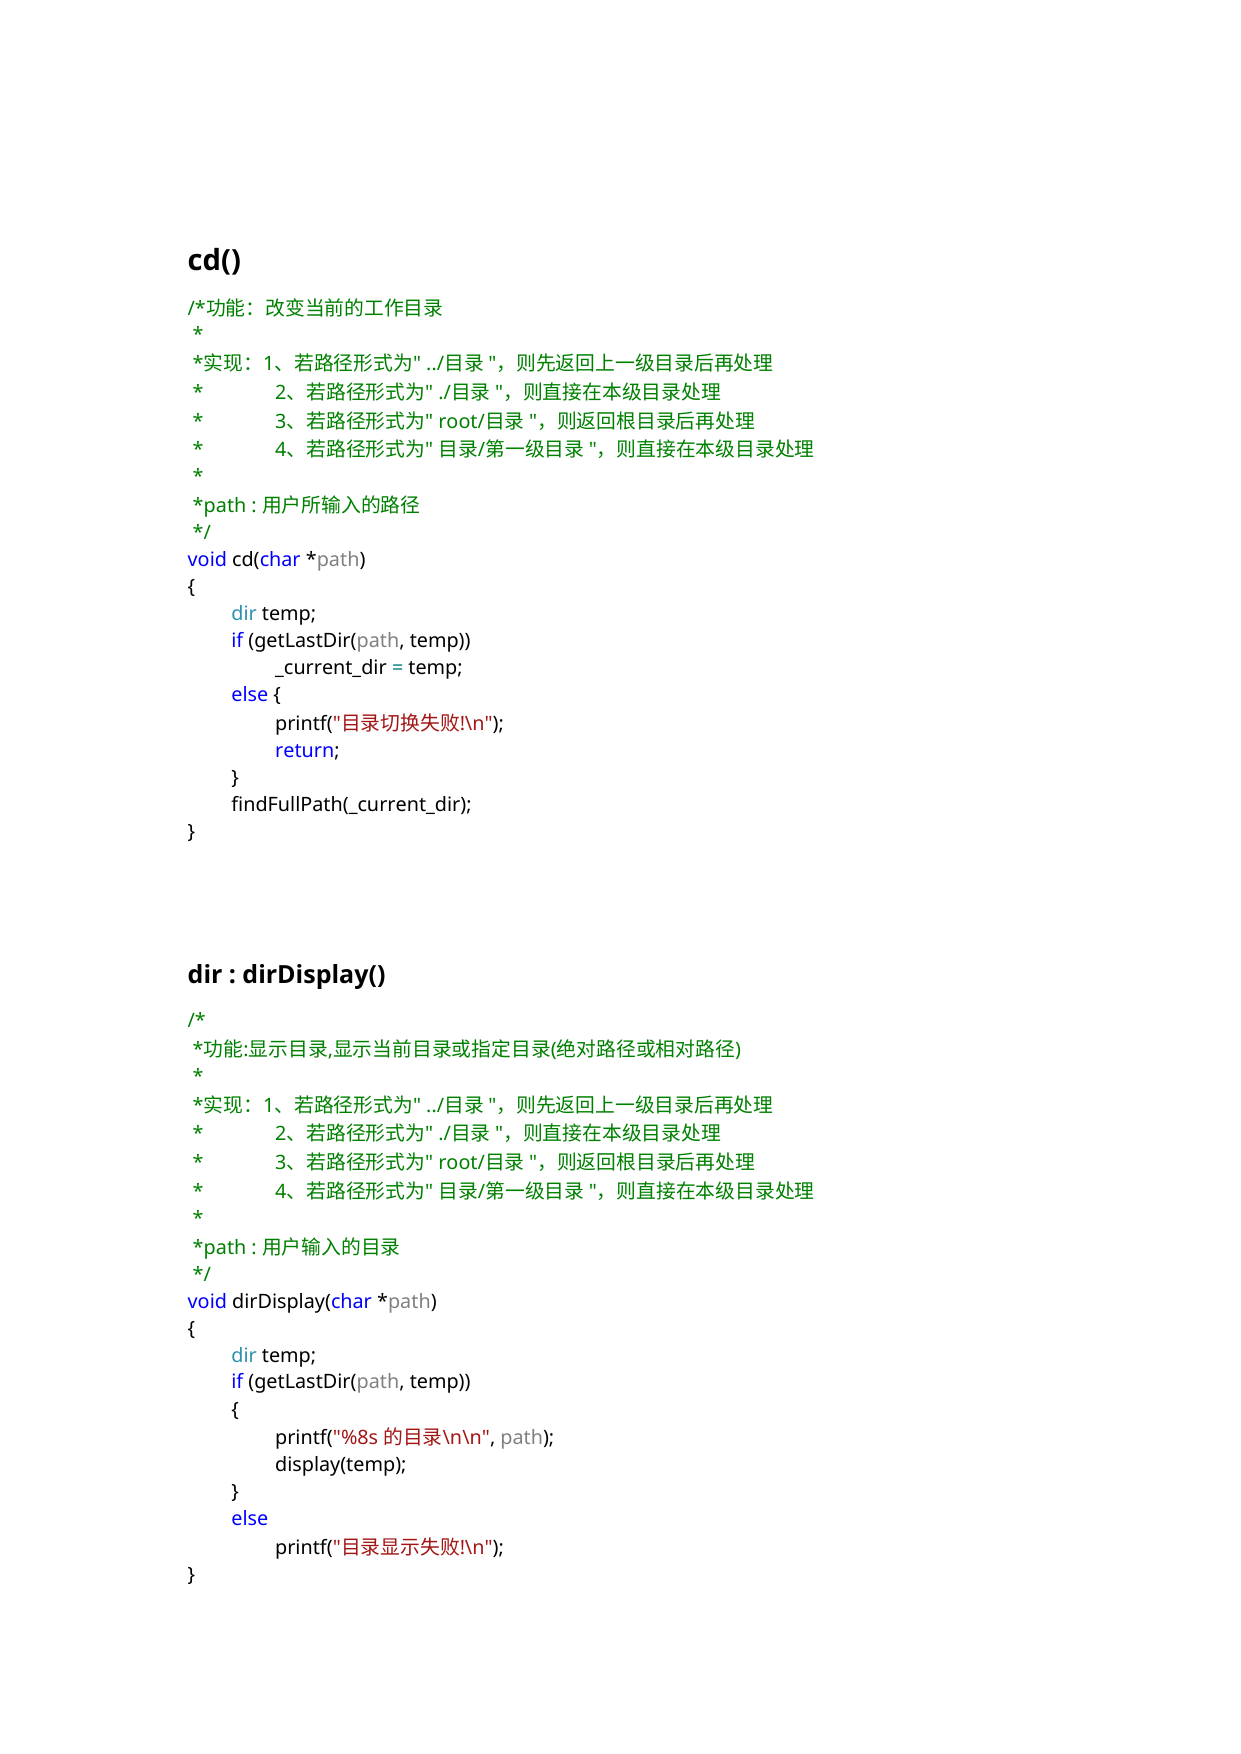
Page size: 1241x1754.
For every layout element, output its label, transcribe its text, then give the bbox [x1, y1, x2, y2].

text */ [187, 518, 1053, 545]
text dir temp; [187, 1341, 1053, 1368]
text findFullPath(_current_dir); [187, 790, 1053, 817]
text } [187, 1477, 1053, 1504]
text { [187, 1395, 1053, 1422]
text if (getLastDir(path, temp)) [187, 1368, 1053, 1395]
text * 2、若路径形式为" ./目录 "，则直接在本级目录处理 [187, 376, 1053, 405]
text */ [187, 1260, 1053, 1287]
text else [187, 1504, 1053, 1531]
text * 4、若路径形式为" 目录/第一级目录 "，则直接在本级目录处理 [187, 1175, 1053, 1204]
text /* [187, 1006, 1053, 1033]
text if (getLastDir(path, temp)) [187, 626, 1053, 653]
text else { [187, 680, 1053, 707]
text void dirDisplay(char *path) [187, 1287, 1053, 1314]
text } [187, 817, 1053, 844]
text void cd(char *path) [187, 545, 1053, 572]
text _current_dir = temp; [187, 653, 1053, 680]
text * [187, 1062, 1053, 1089]
text printf("目录显示失败!\n"); [187, 1531, 1053, 1560]
text /*功能：改变当前的工作目录 [187, 292, 1053, 321]
text * 3、若路径形式为" root/目录 "，则返回根目录后再处理 [187, 1147, 1053, 1175]
text *path : 用户输入的目录 [187, 1231, 1053, 1260]
text } [187, 1560, 1053, 1587]
text *实现：1、若路径形式为" ../目录 "，则先返回上一级目录后再处理 [187, 348, 1053, 376]
text { [187, 572, 1053, 599]
text * 4、若路径形式为" 目录/第一级目录 "，则直接在本级目录处理 [187, 434, 1053, 463]
text * 2、若路径形式为" ./目录 "，则直接在本级目录处理 [187, 1118, 1053, 1147]
text display(temp); [187, 1451, 1053, 1477]
text *实现：1、若路径形式为" ../目录 "，则先返回上一级目录后再处理 [187, 1089, 1053, 1118]
text cd() [187, 227, 1053, 292]
text dir : dirDisplay() [187, 941, 1053, 1006]
text dir temp; [187, 599, 1053, 626]
text * 3、若路径形式为" root/目录 "，则返回根目录后再处理 [187, 405, 1053, 434]
text * [187, 1204, 1053, 1231]
text return; [187, 736, 1053, 763]
text { [187, 1314, 1053, 1341]
text printf("目录切换失败!\n"); [187, 707, 1053, 736]
text printf("%8s 的目录\n\n", path); [187, 1422, 1053, 1451]
text * [187, 321, 1053, 348]
text *功能:显示目录,显示当前目录或指定目录(绝对路径或相对路径) [187, 1033, 1053, 1062]
text *path : 用户所输入的路径 [187, 490, 1053, 518]
text } [187, 763, 1053, 790]
text * [187, 463, 1053, 490]
